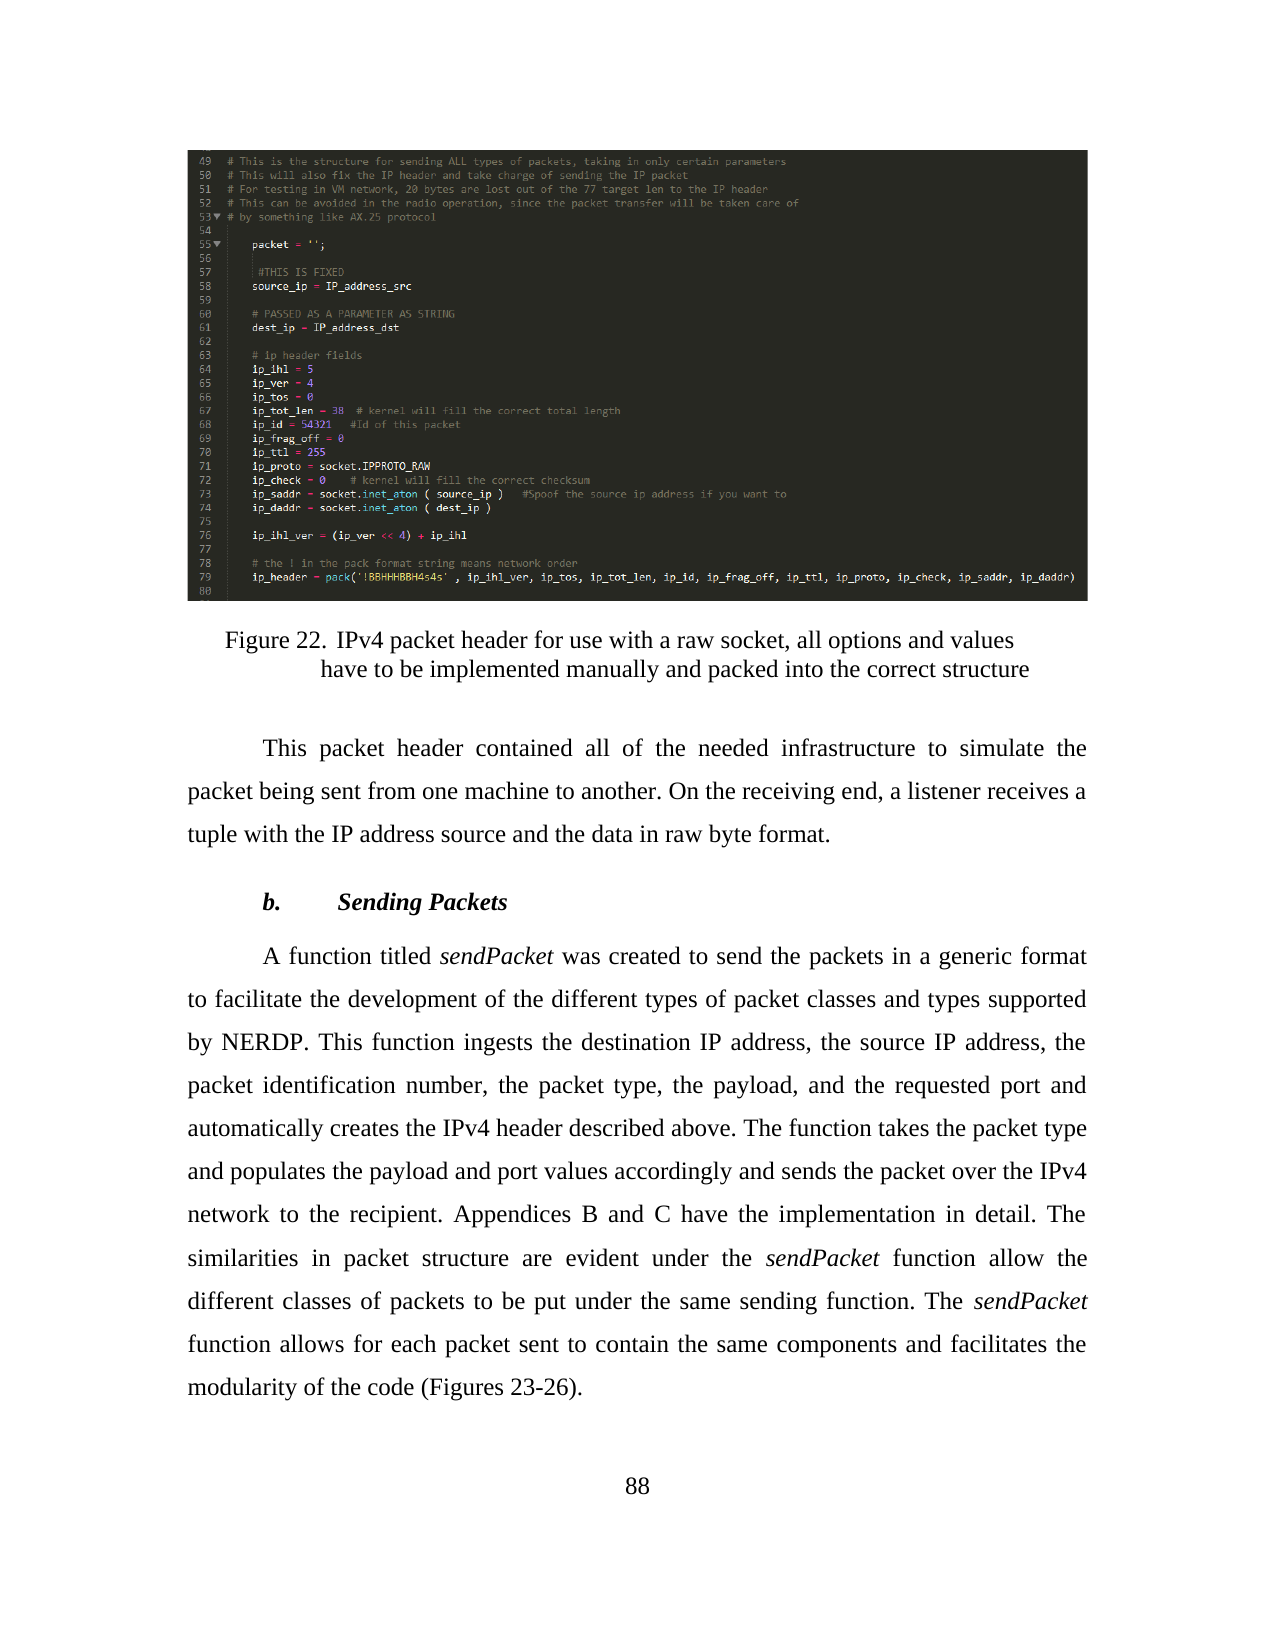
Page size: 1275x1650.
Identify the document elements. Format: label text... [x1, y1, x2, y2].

subtitle Sending Packets [262, 887, 1087, 916]
title IPv4 packet header for use with a raw socket, all options and values have to be implemented manually and packed into the correct structure [262, 625, 1031, 683]
text This packet header contained all of the needed infrastructure to simulate the packet being sent from one machine to another. On the receiving end, a listener receives a tuple with the IP address source and the data in raw byte format. [187, 733, 1087, 848]
picture [187, 150, 1088, 601]
text A function titled sendPacket was created to send the packets in a generic format to facilitate the development of the different types of packet classes and types supported by NERDP. This function ingests the destination IP address, the source IP address, the packet identification number, the packet type, the payload, and the requested port and automatically creates the IPv4 header described above. The function takes the packet type and populates the payload and port values accordingly and sends the packet over the IPv4 network to the recipient. Appendices B and C have the implementation in detail. The similarities in packet structure are evident under the sendPacket function allow the different classes of packets to be put under the same sending function. The sendPacket function allows for each packet sent to contain the same components and facilitates the modularity of the code (Figures 23-26). [187, 941, 1087, 1401]
